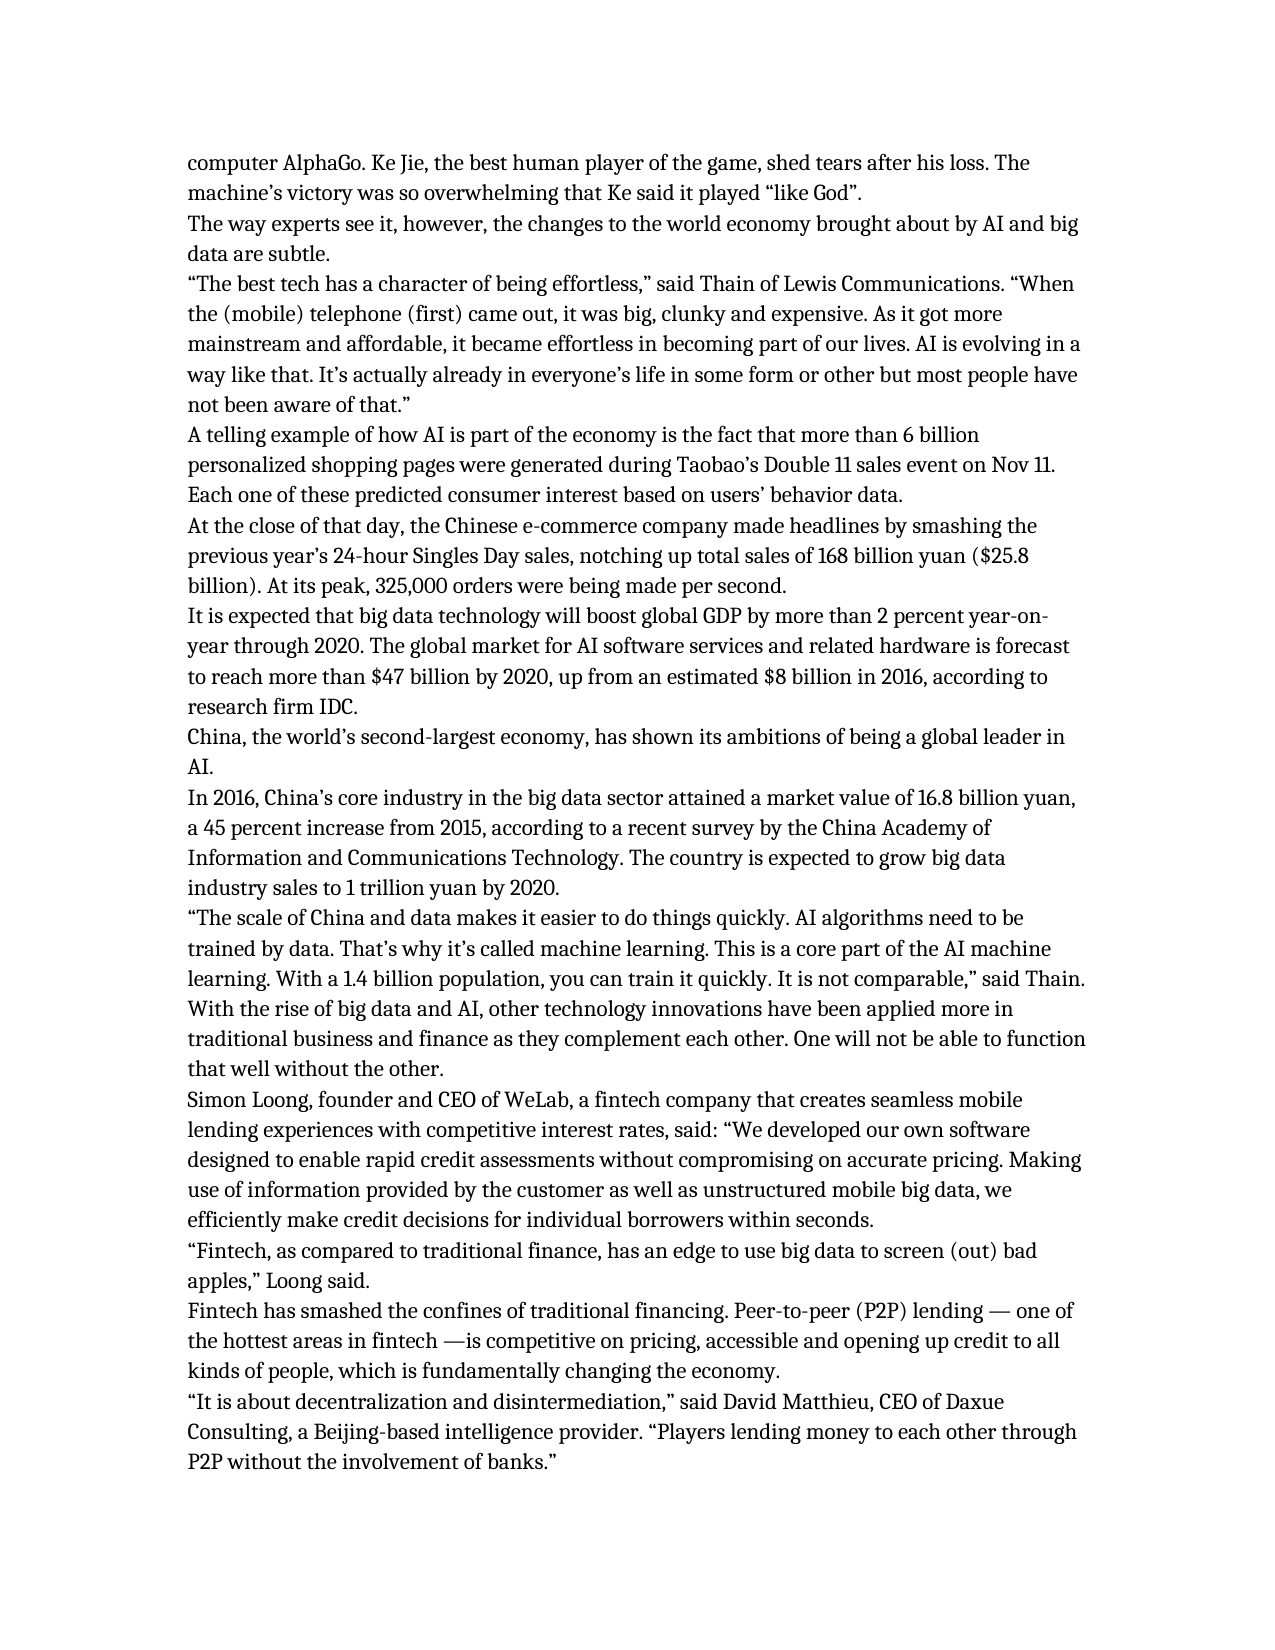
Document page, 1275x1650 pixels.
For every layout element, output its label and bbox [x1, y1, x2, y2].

text [187, 150, 1087, 1475]
